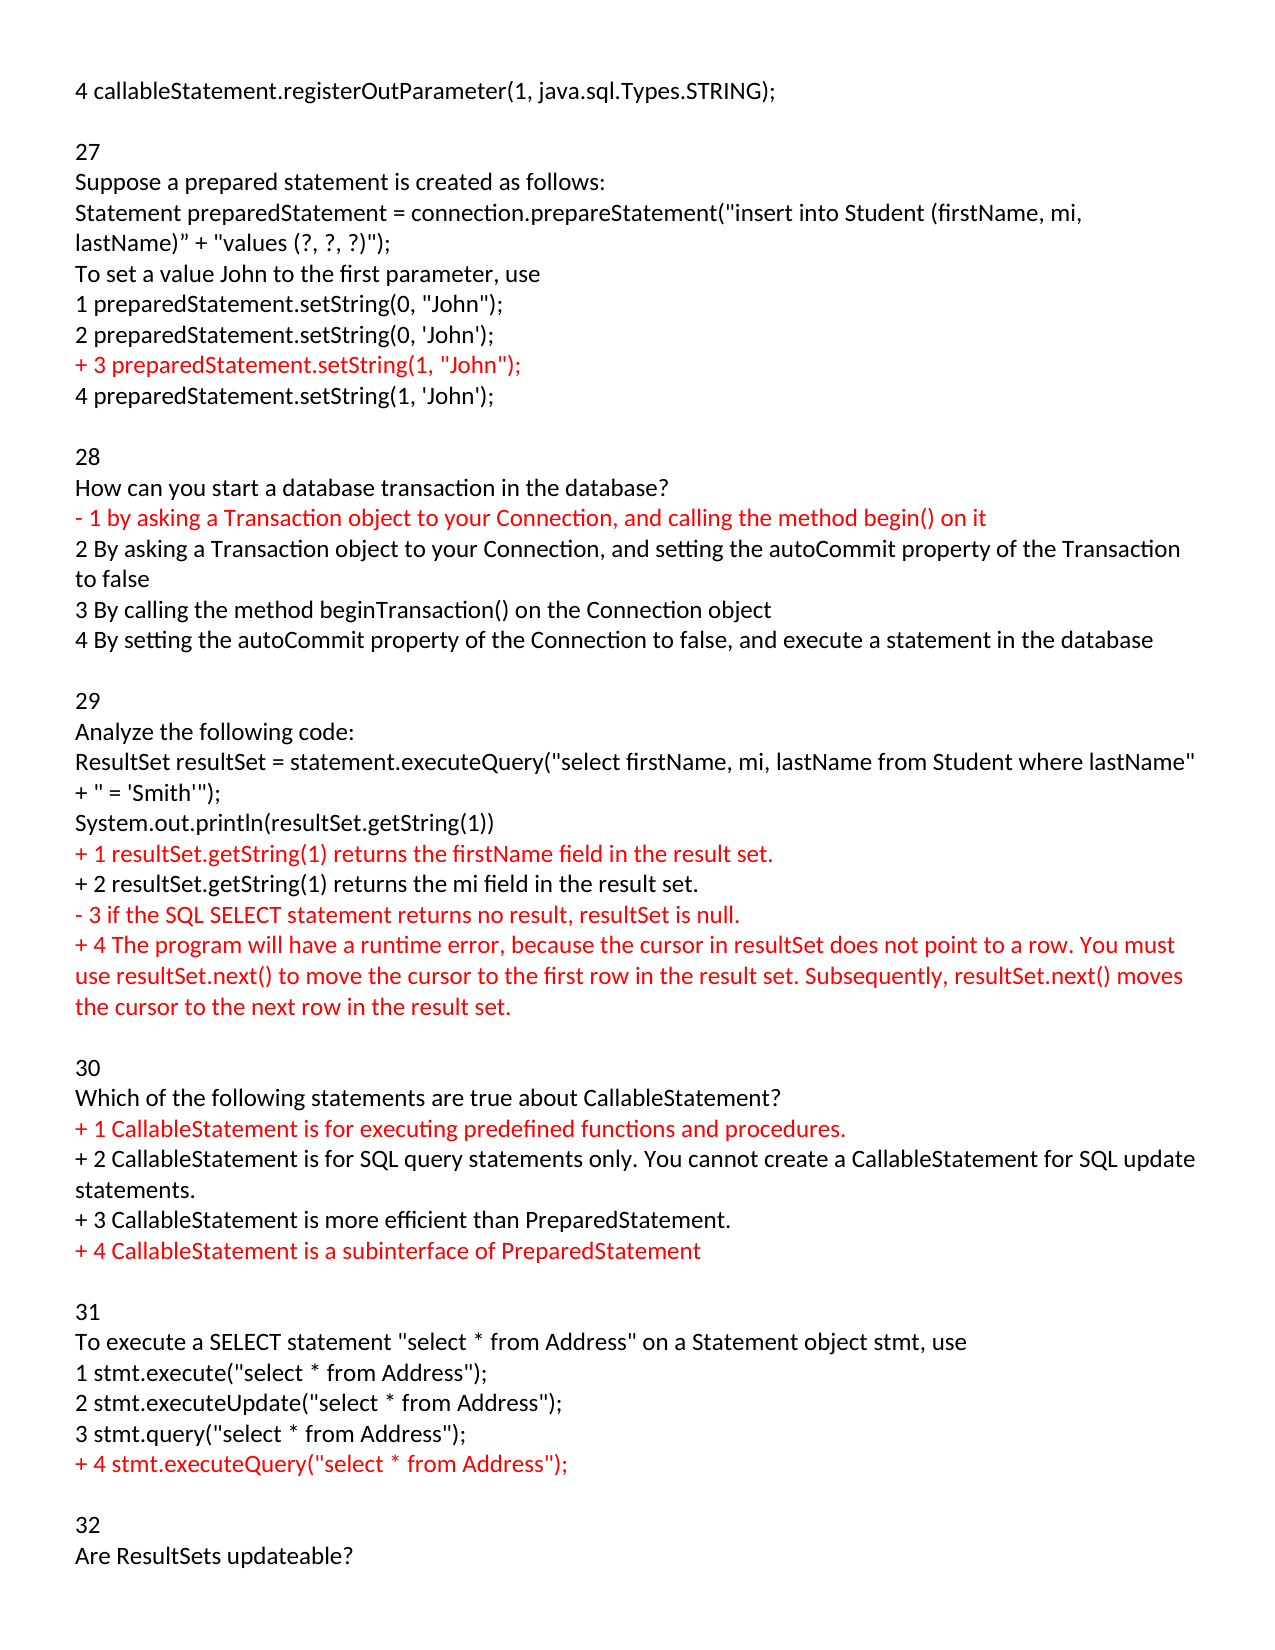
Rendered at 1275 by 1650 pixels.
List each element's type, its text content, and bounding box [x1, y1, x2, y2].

text 27 [75, 136, 1200, 167]
text + 2 CallableStatement is for SQL query statements only. You cannot create a CallableStatement for SQL update statements. [75, 1143, 1200, 1204]
text 3 By calling the method beginTransaction() on the Connection object [75, 594, 1200, 624]
text + 4 stmt.executeQuery("select * from Address"); [75, 1448, 1200, 1479]
text System.out.println(resultSet.getString(1)) [75, 807, 1200, 838]
text 31 [75, 1296, 1200, 1326]
text + 3 CallableStatement is more efficient than PreparedStatement. [75, 1204, 1200, 1235]
text 4 callableStatement.registerOutParameter(1, java.sql.Types.STRING); [75, 75, 1200, 106]
text 28 [75, 441, 1200, 472]
text 4 By setting the autoCommit property of the Connection to false, and execute a statement in the database [75, 624, 1200, 655]
text + 4 CallableStatement is a subinterface of PreparedStatement [75, 1235, 1200, 1265]
text To execute a SELECT statement "select * from Address" on a Statement object stmt, use [75, 1326, 1200, 1357]
text 32 [75, 1509, 1200, 1540]
text + 2 resultSet.getString(1) returns the mi field in the result set. [75, 868, 1200, 899]
text 1 preparedStatement.setString(0, "John"); [75, 289, 1200, 319]
text 2 stmt.executeUpdate("select * from Address"); [75, 1387, 1200, 1418]
text How can you start a database transaction in the database? [75, 472, 1200, 502]
text Statement preparedStatement = connection.prepareStatement("insert into Student (firstName, mi, lastName)” + "values (?, ?, ?)"); [75, 197, 1200, 258]
text Which of the following statements are true about CallableStatement? [75, 1082, 1200, 1113]
text - 1 by asking a Transaction object to your Connection, and calling the method begin() on it [75, 502, 1200, 533]
text 29 [75, 685, 1200, 716]
text ResultSet resultSet = statement.executeQuery("select firstName, mi, lastName from Student where lastName" + " = 'Smith'"); [75, 746, 1200, 807]
text 2 preparedStatement.setString(0, 'John'); [75, 319, 1200, 350]
text + 3 preparedStatement.setString(1, "John"); [75, 350, 1200, 380]
text 4 preparedStatement.setString(1, 'John'); [75, 380, 1200, 411]
text Are ResultSets updateable? [75, 1540, 1200, 1571]
text 3 stmt.query("select * from Address"); [75, 1418, 1200, 1448]
text Analyze the following code: [75, 716, 1200, 746]
text + 4 The program will have a runtime error, because the cursor in resultSet does not point to a row. You must use resultSet.next() to move the cursor to the first row in the result set. Subsequently, resultSet.next() moves the cursor to the next row in the result set. [75, 929, 1200, 1021]
text + 1 resultSet.getString(1) returns the firstName field in the result set. [75, 838, 1200, 868]
text 1 stmt.execute("select * from Address"); [75, 1357, 1200, 1387]
text 2 By asking a Transaction object to your Connection, and setting the autoCommit property of the Transaction to false [75, 533, 1200, 594]
text 30 [75, 1052, 1200, 1082]
text - 3 if the SQL SELECT statement returns no result, resultSet is null. [75, 899, 1200, 929]
text To set a value John to the first parameter, use [75, 258, 1200, 289]
text Suppose a prepared statement is created as follows: [75, 167, 1200, 197]
text + 1 CallableStatement is for executing predefined functions and procedures. [75, 1113, 1200, 1143]
